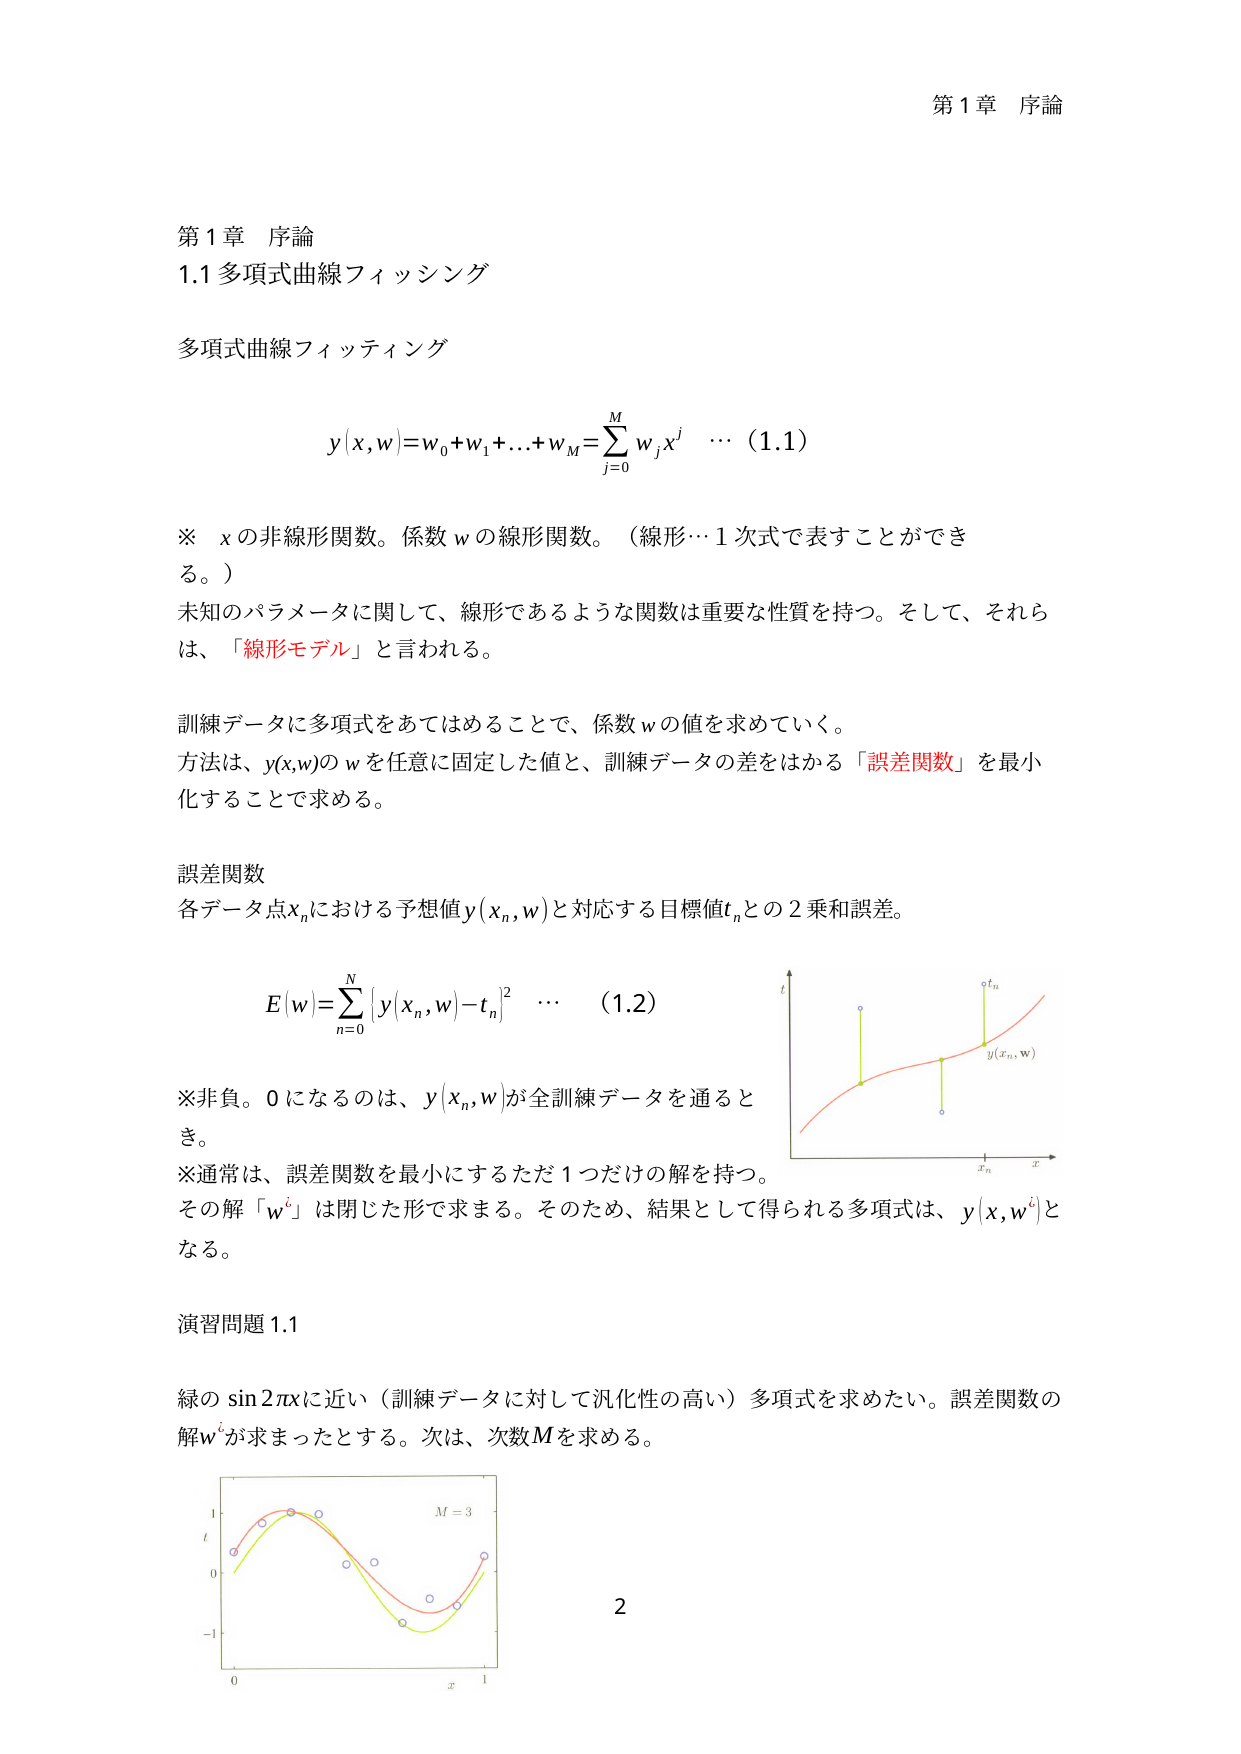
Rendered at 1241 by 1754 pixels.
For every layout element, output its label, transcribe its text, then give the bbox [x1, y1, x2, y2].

text 方法は、y(x,w)のwを任意に固定した値と、訓練データの差をはかる「誤差関数」を最小化することで求める。 [177, 742, 1063, 817]
text 未知のパラメータに関して、線形であるような関数は重要な性質を持つ。そして、それらは、「線形モデル」と言われる。 [177, 592, 1063, 667]
text 第1章 序論 [177, 217, 971, 254]
text … （1.2） [177, 967, 777, 1042]
text 誤差関数 [177, 854, 1063, 892]
text 1.1多項式曲線フィッシング [177, 254, 971, 292]
text 緑の に近い（訓練データに対して汎化性の高い）多項式を求めたい。誤差関数の解が求まったとする。次は、次数を求める。 [177, 1379, 1063, 1454]
text ※通常は、誤差関数を最小にするただ1つだけの解を持つ。その解「」は閉じた形で求まる。そのため、結果として得られる多項式は、となる。 [177, 1154, 1063, 1267]
text 多項式曲線フィッティング [177, 329, 971, 367]
text …（1.1） [177, 404, 971, 479]
text 各データ点における予想値と対応する目標値との２乗和誤差。 [177, 892, 1063, 929]
text 演習問題1.1 [177, 1304, 1063, 1342]
text 訓練データに多項式をあてはめることで、係数wの値を求めていく。 [177, 704, 1063, 742]
text ※ xの非線形関数。係数wの線形関数。（線形…１次式で表すことができる。） [177, 517, 971, 592]
text ※非負。0になるのは、が全訓練データを通るとき。 [177, 1079, 777, 1154]
